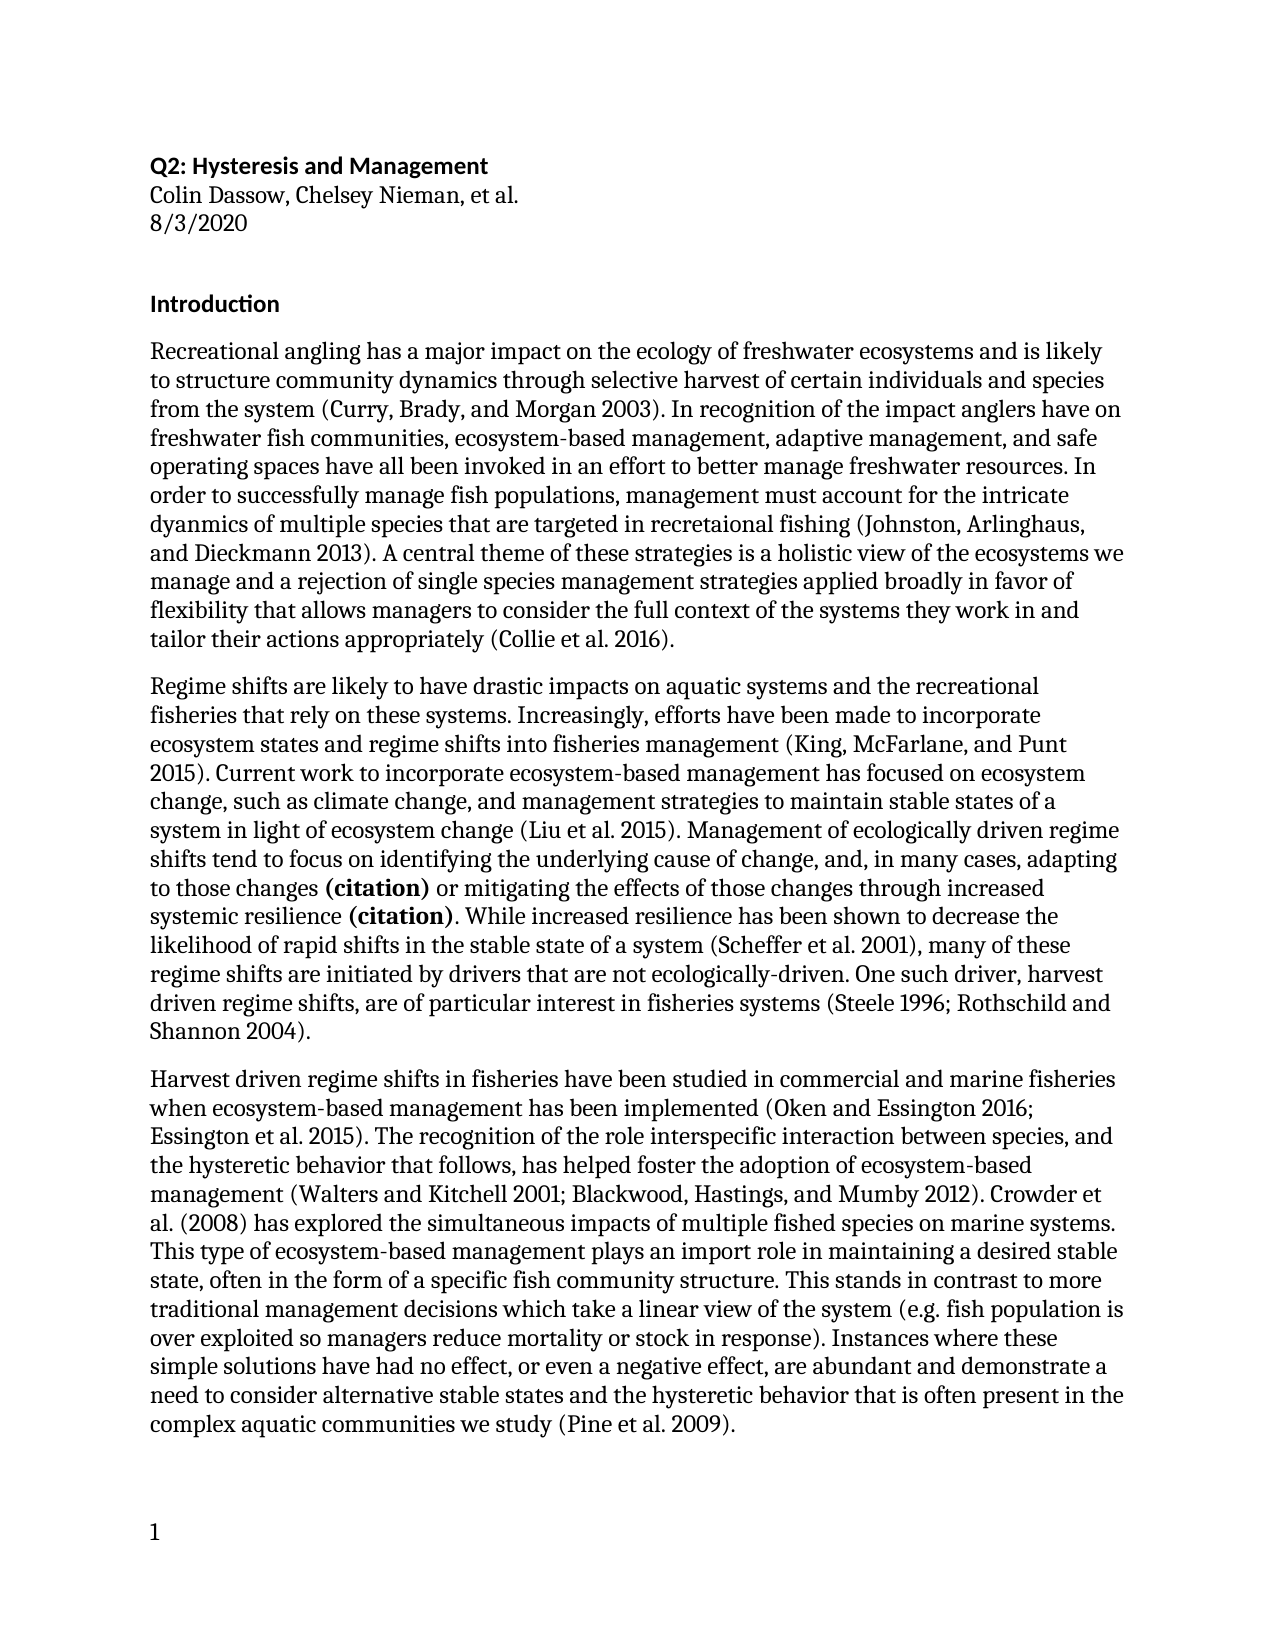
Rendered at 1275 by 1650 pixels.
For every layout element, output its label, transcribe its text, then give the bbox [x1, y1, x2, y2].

text Colin Dassow, Chelsey Nieman, et al. [150, 181, 1125, 209]
text Harvest driven regime shifts in fisheries have been studied in commercial and marine fisheries when ecosystem-based management has been implemented (Oken and Essington 2016; Essington et al. 2015). The recognition of the role interspecific interaction between species, and the hysteretic behavior that follows, has helped foster the adoption of ecosystem-based management (Walters and Kitchell 2001; Blackwood, Hastings, and Mumby 2012). Crowder et al. (2008) has explored the simultaneous impacts of multiple fished species on marine systems. This type of ecosystem-based management plays an import role in maintaining a desired stable state, often in the form of a specific fish community structure. This stands in contrast to more traditional management decisions which take a linear view of the system (e.g. fish population is over exploited so managers reduce mortality or stock in response). Instances where these simple solutions have had no effect, or even a negative effect, are abundant and demonstrate a need to consider alternative stable states and the hysteretic behavior that is often present in the complex aquatic communities we study (Pine et al. 2009). [150, 1065, 1125, 1438]
text Recreational angling has a major impact on the ecology of freshwater ecosystems and is likely to structure community dynamics through selective harvest of certain individuals and species from the system (Curry, Brady, and Morgan 2003). In recognition of the impact anglers have on freshwater fish communities, ecosystem-based management, adaptive management, and safe operating spaces have all been invoked in an effort to better manage freshwater resources. In order to successfully manage fish populations, management must account for the intricate dyanmics of multiple species that are targeted in recretaional fishing (Johnston, Arlinghaus, and Dieckmann 2013). A central theme of these strategies is a holistic view of the ecosystems we manage and a rejection of single species management strategies applied broadly in favor of flexibility that allows managers to consider the full context of the systems they work in and tailor their actions appropriately (Collie et al. 2016). [150, 337, 1125, 653]
title Q2: Hysteresis and Management [150, 150, 1125, 181]
text Regime shifts are likely to have drastic impacts on aquatic systems and the recreational fisheries that rely on these systems. Increasingly, efforts have been made to incorporate ecosystem states and regime shifts into fisheries management (King, McFarlane, and Punt 2015). Current work to incorporate ecosystem-based management has focused on ecosystem change, such as climate change, and management strategies to maintain stable states of a system in light of ecosystem change (Liu et al. 2015). Management of ecologically driven regime shifts tend to focus on identifying the underlying cause of change, and, in many cases, adapting to those changes (citation) or mitigating the effects of those changes through increased systemic resilience (citation). While increased resilience has been shown to decrease the likelihood of rapid shifts in the stable state of a system (Scheffer et al. 2001), many of these regime shifts are initiated by drivers that are not ecologically-driven. One such driver, harvest driven regime shifts, are of particular interest in fisheries systems (Steele 1996; Rothschild and Shannon 2004). [150, 672, 1125, 1046]
text 8/3/2020 [150, 209, 1125, 238]
subtitle Introduction [150, 288, 1125, 318]
